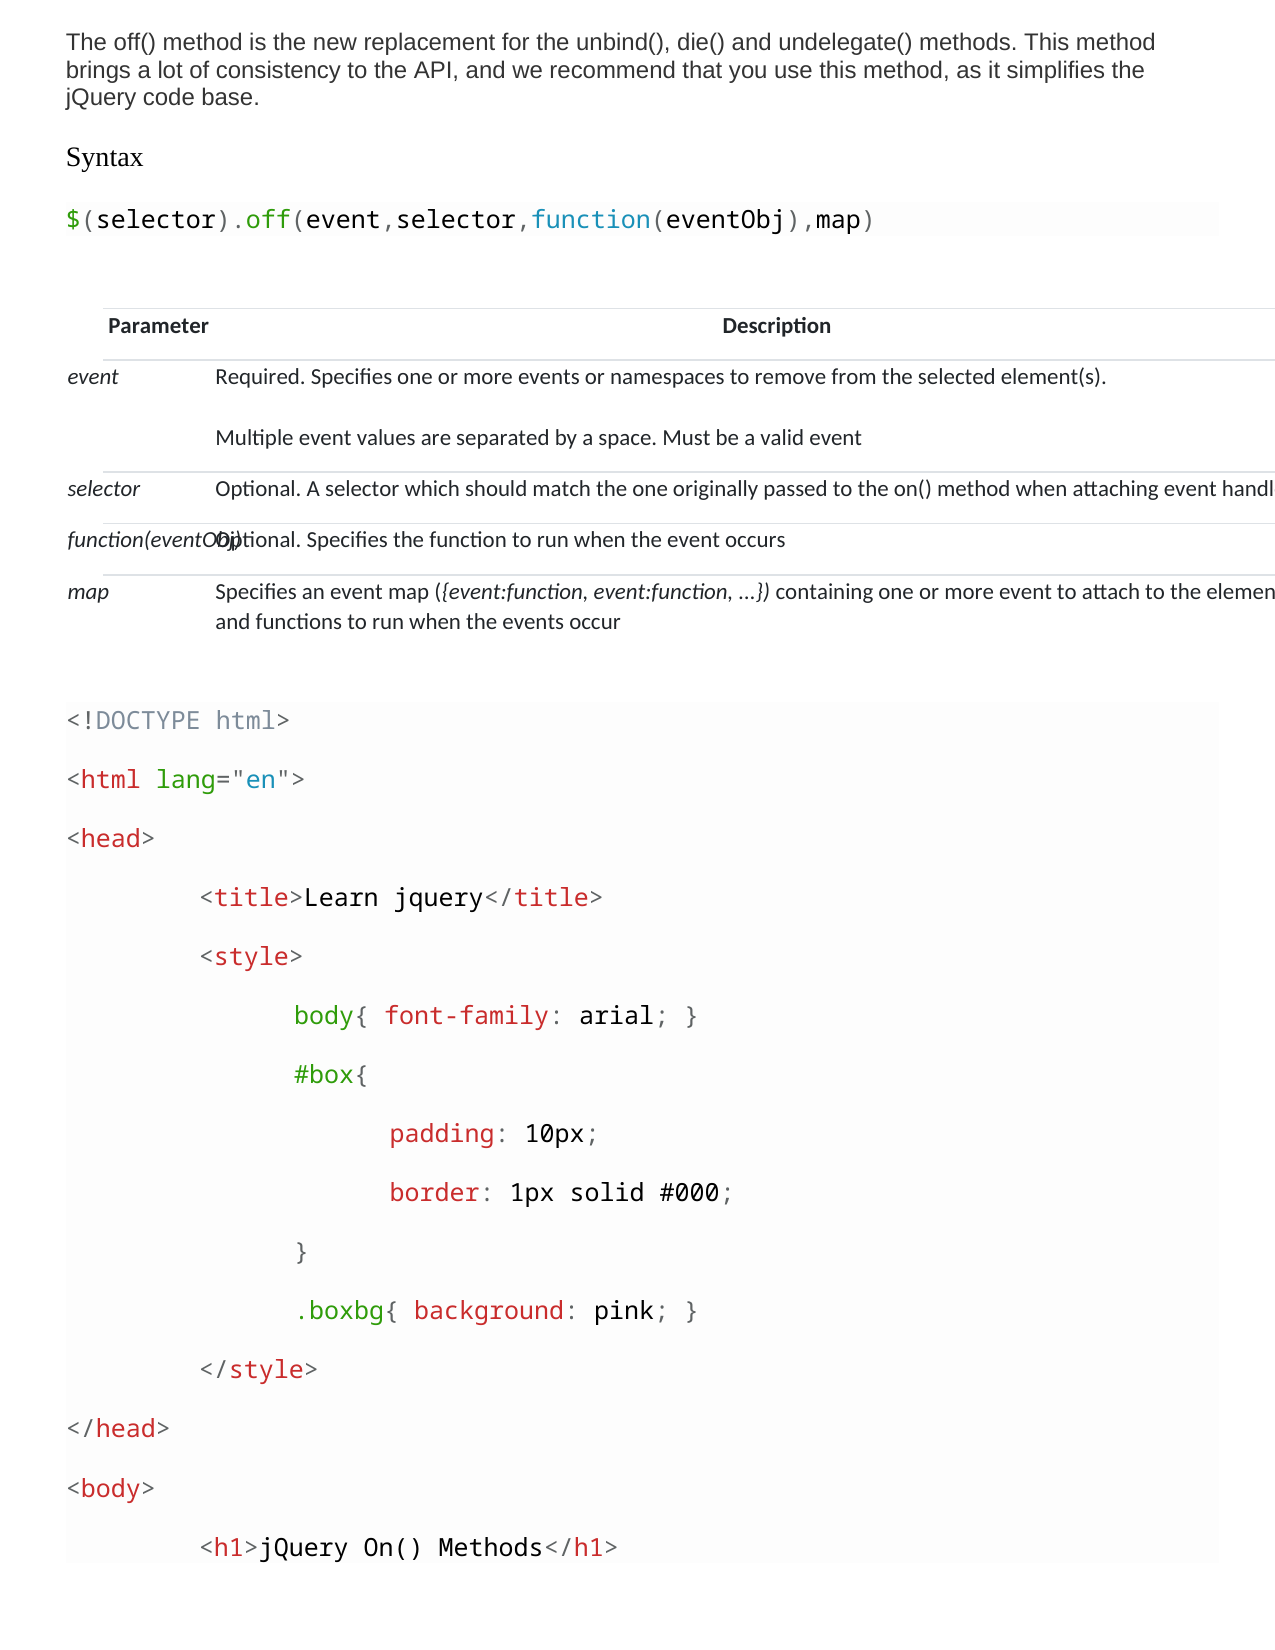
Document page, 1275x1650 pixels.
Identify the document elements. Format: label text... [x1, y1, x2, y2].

text border: 1px solid #000; [66, 1175, 1219, 1209]
text $(selector).off(event,selector,function(eventObj),map) [66, 202, 1219, 236]
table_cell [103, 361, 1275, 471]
text <h1>jQuery On() Methods</h1> [66, 1529, 1219, 1563]
text } [66, 1234, 1219, 1268]
text </style> [66, 1352, 1219, 1386]
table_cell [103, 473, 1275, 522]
text </head> [66, 1411, 1219, 1445]
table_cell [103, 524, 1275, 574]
text #box{ [66, 1057, 1219, 1091]
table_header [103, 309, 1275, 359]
text .boxbg{ background: pink; } [66, 1293, 1219, 1327]
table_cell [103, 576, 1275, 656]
text The off() method is the new replacement for the unbind(), die() and undelegate() methods. This method brings a lot of consistency to the API, and we recommend that you use this method, as it simplifies the jQuery code base. [66, 28, 1219, 111]
text <style> [66, 939, 1219, 973]
text <head> [66, 821, 1219, 854]
subtitle Syntax [66, 140, 1219, 172]
text padding: 10px; [66, 1116, 1219, 1150]
text <!DOCTYPE html> [66, 702, 1219, 736]
text <html lang="en"> [66, 761, 1219, 796]
text <title>Learn jquery</title> [66, 879, 1219, 914]
text body{ font-family: arial; } [66, 998, 1219, 1032]
text <body> [66, 1470, 1219, 1504]
